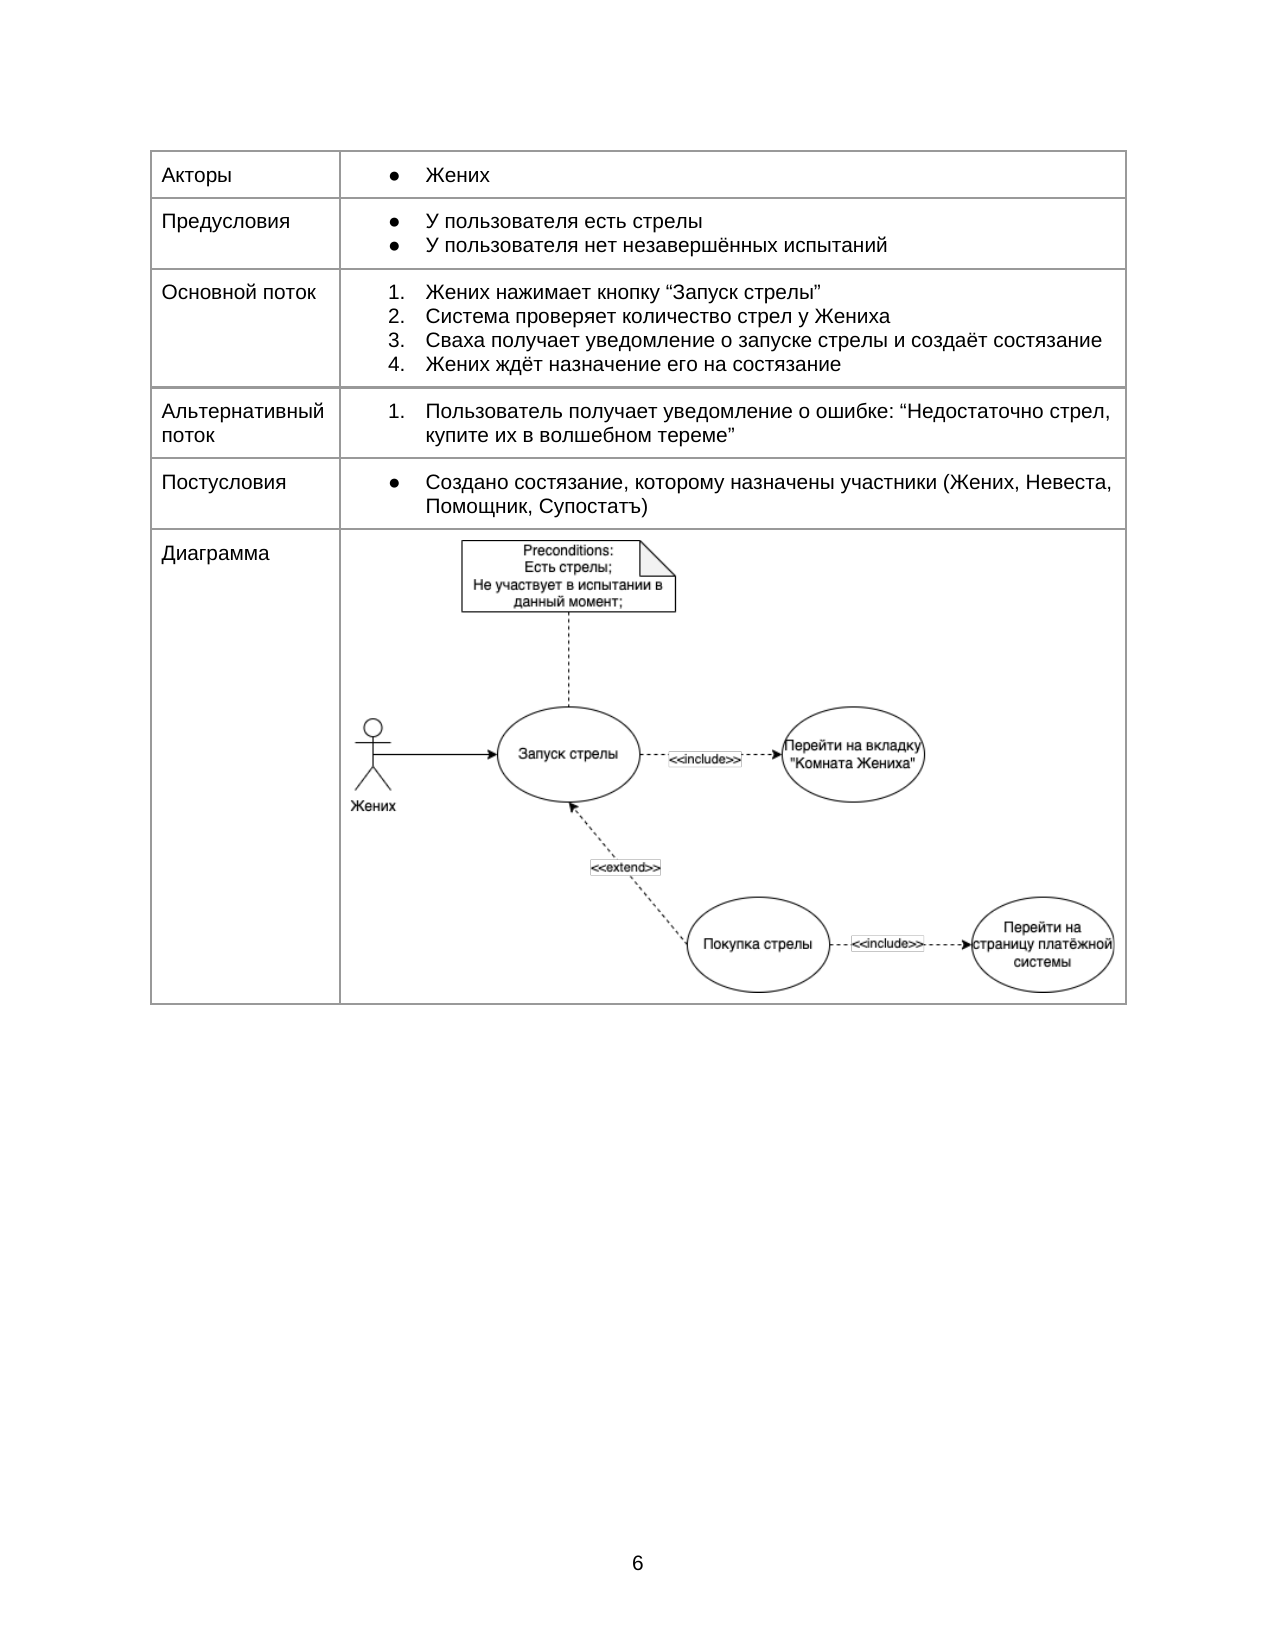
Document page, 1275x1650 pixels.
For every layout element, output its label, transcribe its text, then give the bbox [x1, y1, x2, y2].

table_cell Предусловия [152, 199, 339, 268]
table_cell Создано состязание, которому назначены участники (Жених, Невеста, Помощник, Супостатъ) [341, 459, 1125, 528]
table_cell Акторы [152, 152, 339, 197]
table_cell Основной поток [152, 270, 339, 386]
table_cell Постусловия [152, 459, 339, 528]
table_cell Жених [341, 152, 1125, 197]
table_cell Диаграмма [152, 530, 339, 1003]
table_cell У пользователя есть стрелы У пользователя нет незавершённых испытаний [341, 199, 1125, 268]
picture [350, 540, 1115, 993]
table_cell Альтернативный поток [152, 389, 339, 457]
table_cell [341, 530, 1125, 1003]
table_cell Пользователь получает уведомление о ошибке: “Недостаточно стрел, купите их в волшебном тереме” [341, 389, 1125, 457]
table_cell Жених нажимает кнопку “Запуск стрелы” Система проверяет количество стрел у Жениха Сваха получает уведомление о запуске стрелы и создаёт состязание Жених ждёт назначение его на состязание [341, 270, 1125, 386]
